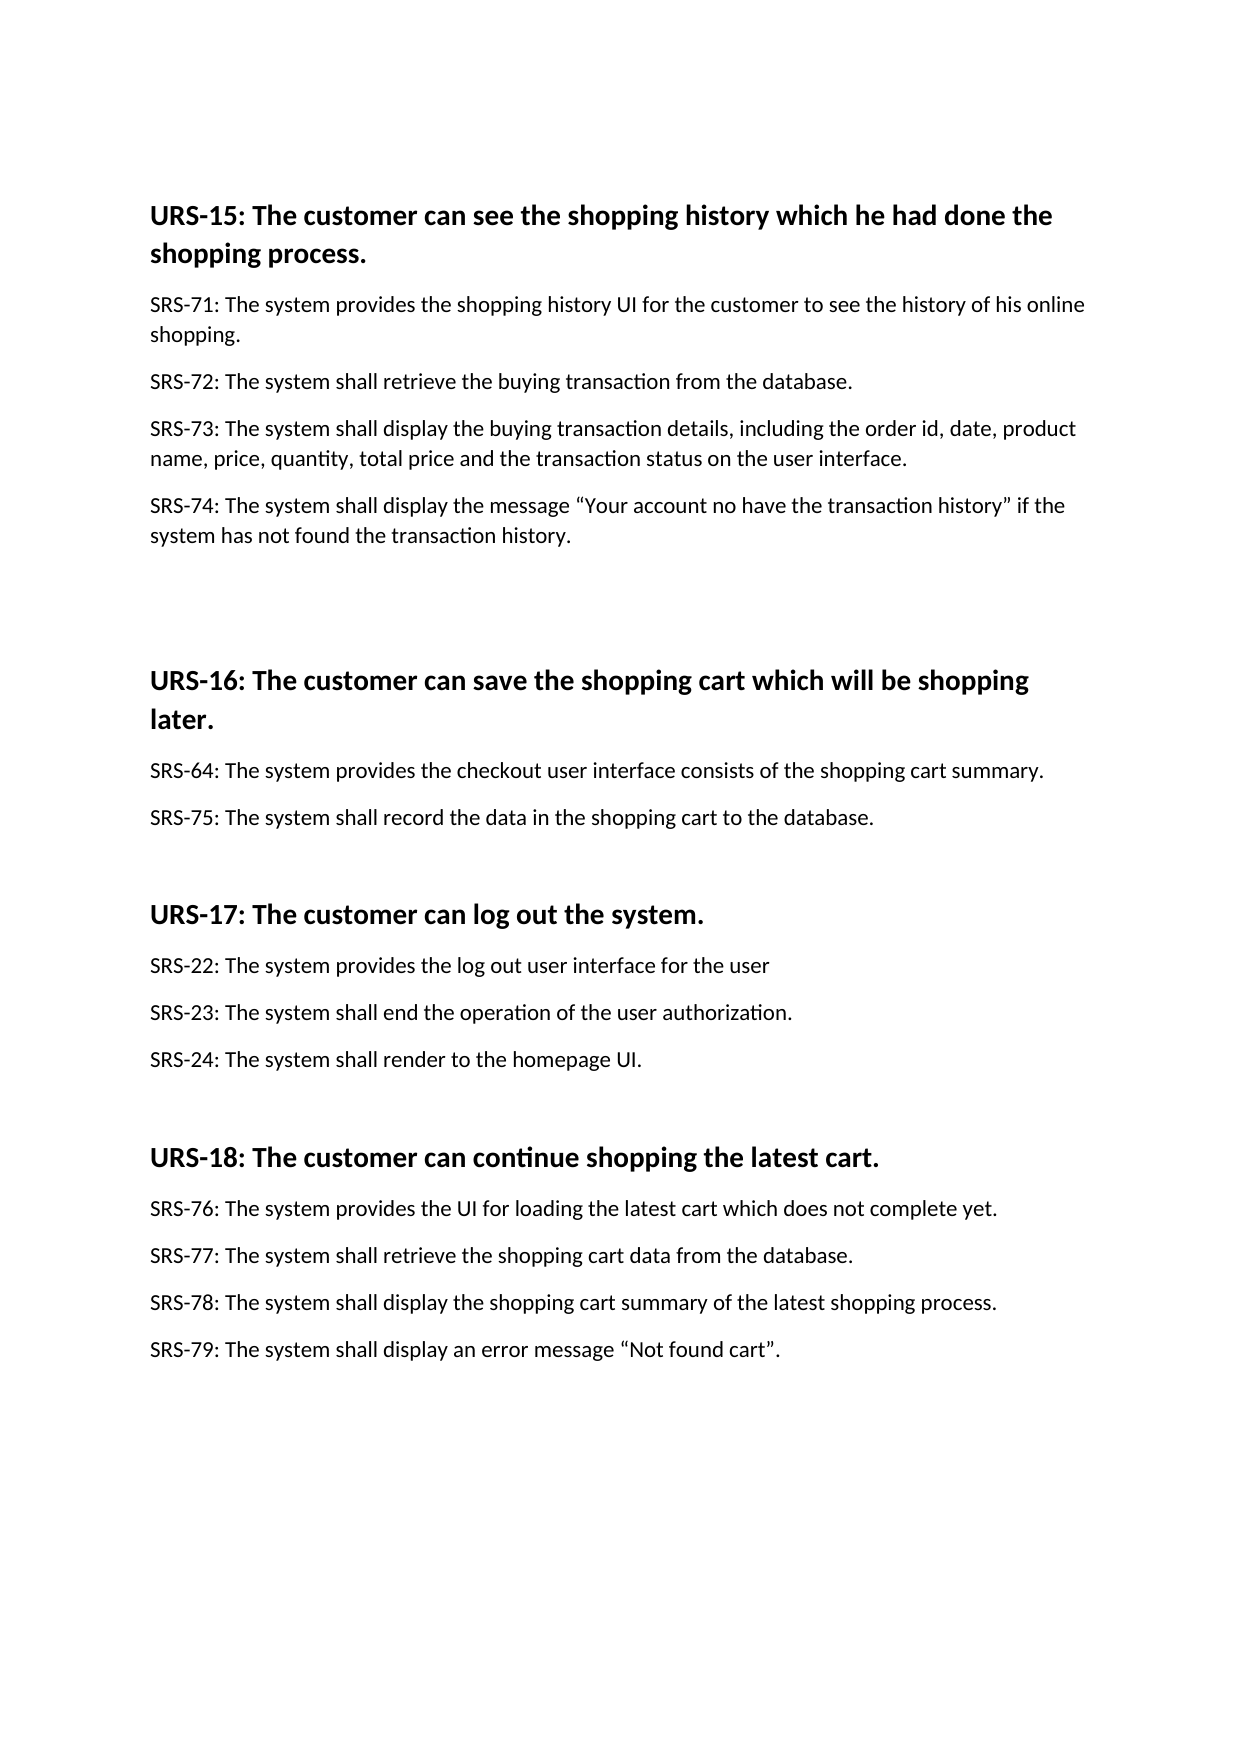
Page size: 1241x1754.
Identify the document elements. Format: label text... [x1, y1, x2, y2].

text URS-18: The customer can continue shopping the latest cart. [150, 1139, 1090, 1175]
text SRS-71: The system provides the shopping history UI for the customer to see the history of his online shopping. [150, 290, 1090, 349]
text SRS-79: The system shall display an error message “Not found cart”. [150, 1335, 1090, 1363]
text SRS-74: The system shall display the message “Your account no have the transaction history” if the system has not found the transaction history. [150, 491, 1090, 550]
text SRS-76: The system provides the UI for loading the latest cart which does not complete yet. [150, 1194, 1090, 1222]
text SRS-24: The system shall render to the homepage UI. [150, 1045, 1090, 1073]
text SRS-72: The system shall retrieve the buying transaction from the database. [150, 367, 1090, 396]
text SRS-77: The system shall retrieve the shopping cart data from the database. [150, 1241, 1090, 1269]
text URS-17: The customer can log out the system. [150, 896, 1090, 932]
text SRS-64: The system provides the checkout user interface consists of the shopping cart summary. [150, 756, 1090, 784]
text URS-15: The customer can see the shopping history which he had done the shopping process. [150, 197, 1090, 271]
text SRS-73: The system shall display the buying transaction details, including the order id, date, product name, price, quantity, total price and the transaction status on the user interface. [150, 414, 1090, 473]
text SRS-23: The system shall end the operation of the user authorization. [150, 998, 1090, 1026]
text SRS-22: The system provides the log out user interface for the user [150, 952, 1090, 979]
text SRS-75: The system shall record the data in the shopping cart to the database. [150, 803, 1090, 831]
text URS-16: The customer can save the shopping cart which will be shopping ​​later. [150, 662, 1090, 736]
text SRS-78: The system shall display the shopping cart summary of the latest shopping process. [150, 1288, 1090, 1316]
